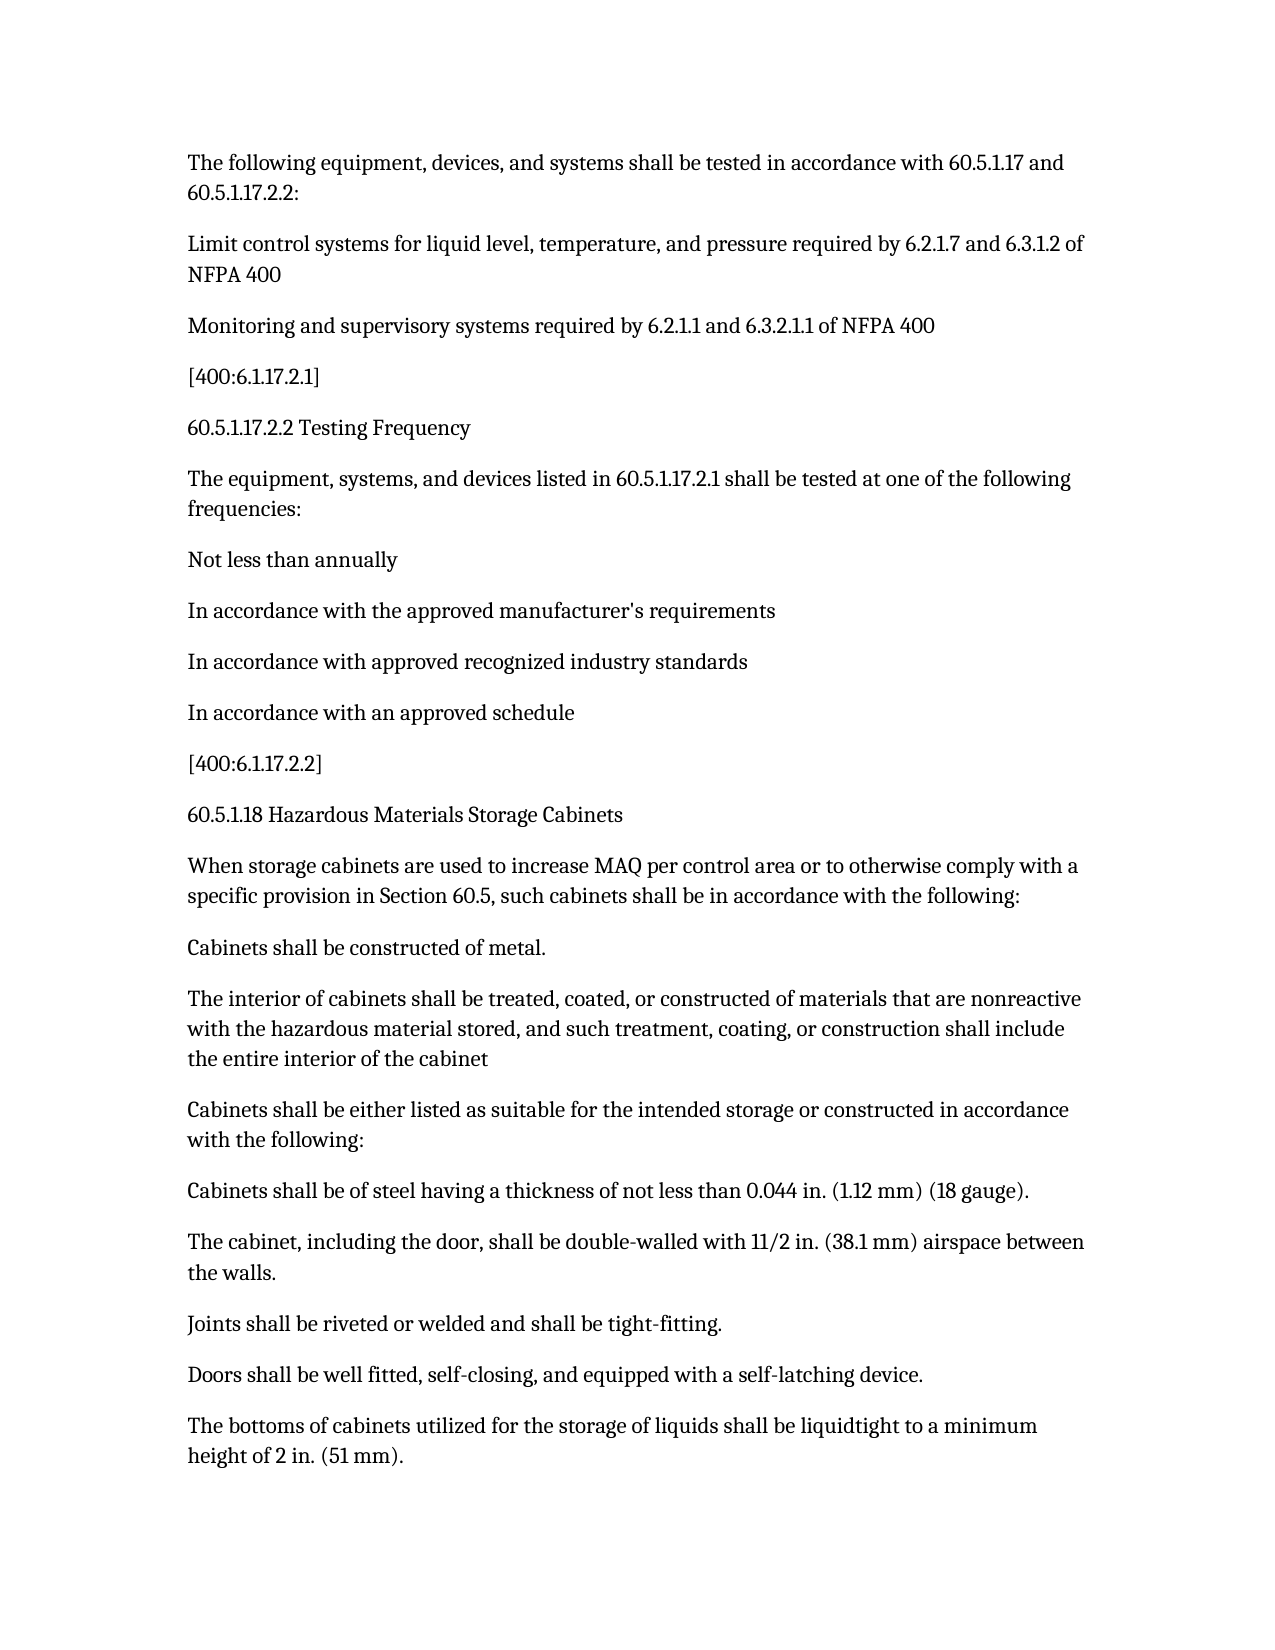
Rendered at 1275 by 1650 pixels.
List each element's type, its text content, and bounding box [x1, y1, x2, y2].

text Cabinets shall be constructed of metal. [187, 934, 1087, 961]
text Cabinets shall be of steel having a thickness of not less than 0.044 in. (1.12 mm) (18 gauge). [187, 1178, 1087, 1204]
text The cabinet, including the door, shall be double-walled with 11/2 in. (38.1 mm) airspace between the walls. [187, 1229, 1087, 1286]
text [400:6.1.17.2.1] [187, 363, 1087, 390]
text The bottoms of cabinets utilized for the storage of liquids shall be liquidtight to a minimum height of 2 in. (51 mm). [187, 1412, 1087, 1469]
text In accordance with an approved schedule [187, 700, 1087, 726]
text 60.5.1.17.2.2 Testing Frequency [187, 414, 1087, 441]
text The equipment, systems, and devices listed in 60.5.1.17.2.1 shall be tested at one of the following frequencies: [187, 466, 1087, 522]
text [400:6.1.17.2.2] [187, 751, 1087, 777]
text In accordance with the approved manufacturer's requirements [187, 598, 1087, 624]
text Not less than annually [187, 547, 1087, 573]
text Limit control systems for liquid level, temperature, and pressure required by 6.2.1.7 and 6.3.1.2 of NFPA 400 [187, 231, 1087, 288]
text 60.5.1.18 Hazardous Materials Storage Cabinets [187, 802, 1087, 828]
text Monitoring and supervisory systems required by 6.2.1.1 and 6.3.2.1.1 of NFPA 400 [187, 312, 1087, 339]
text When storage cabinets are used to increase MAQ per control area or to otherwise comply with a specific provision in Section 60.5, such cabinets shall be in accordance with the following: [187, 853, 1087, 910]
text The interior of cabinets shall be treated, coated, or constructed of materials that are nonreactive with the hazardous material stored, and such treatment, coating, or construction shall include the entire interior of the cabinet [187, 985, 1087, 1072]
text Joints shall be riveted or welded and shall be tight-fitting. [187, 1310, 1087, 1337]
text Doors shall be well fitted, self-closing, and equipped with a self-latching device. [187, 1361, 1087, 1388]
text In accordance with approved recognized industry standards [187, 649, 1087, 675]
text Cabinets shall be either listed as suitable for the intended storage or constructed in accordance with the following: [187, 1097, 1087, 1153]
text The following equipment, devices, and systems shall be tested in accordance with 60.5.1.17 and 60.5.1.17.2.2: [187, 150, 1087, 207]
